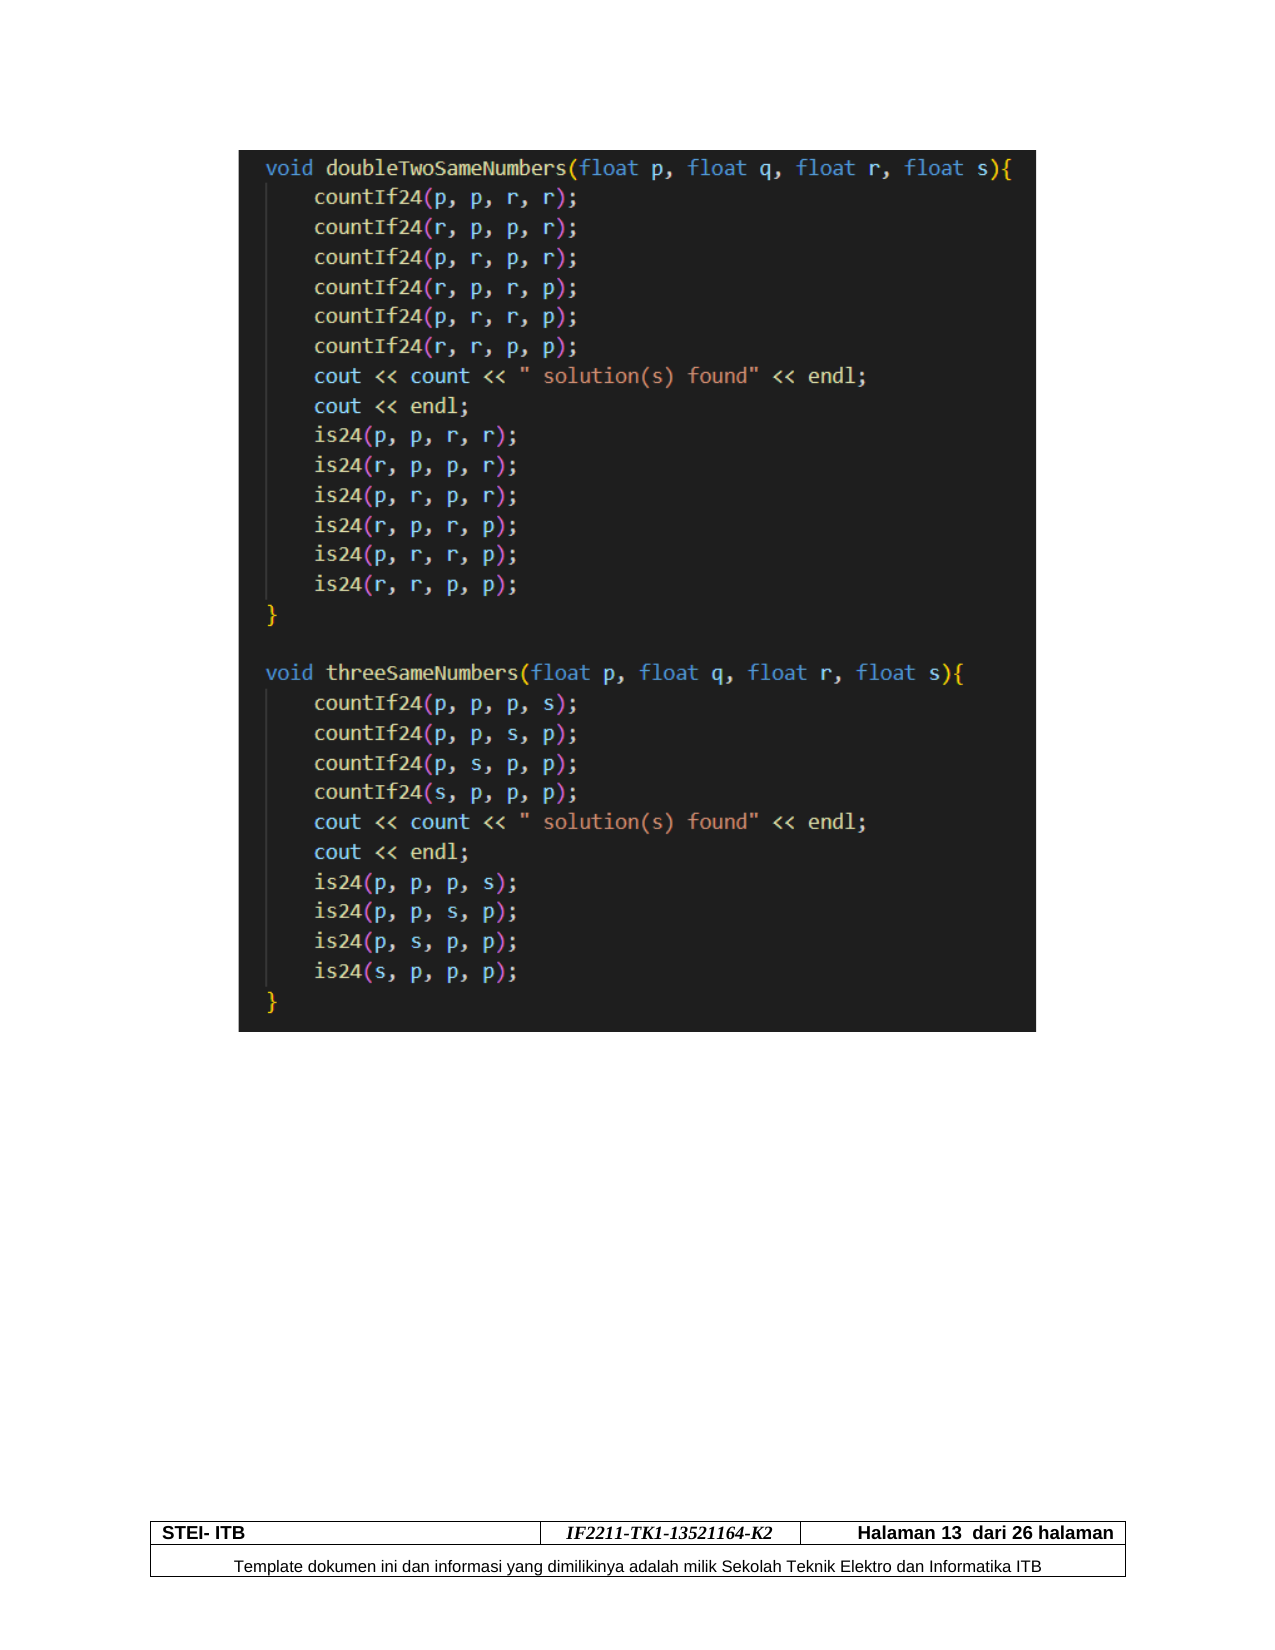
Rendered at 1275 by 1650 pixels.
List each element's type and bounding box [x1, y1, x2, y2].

picture [238, 150, 1037, 1032]
